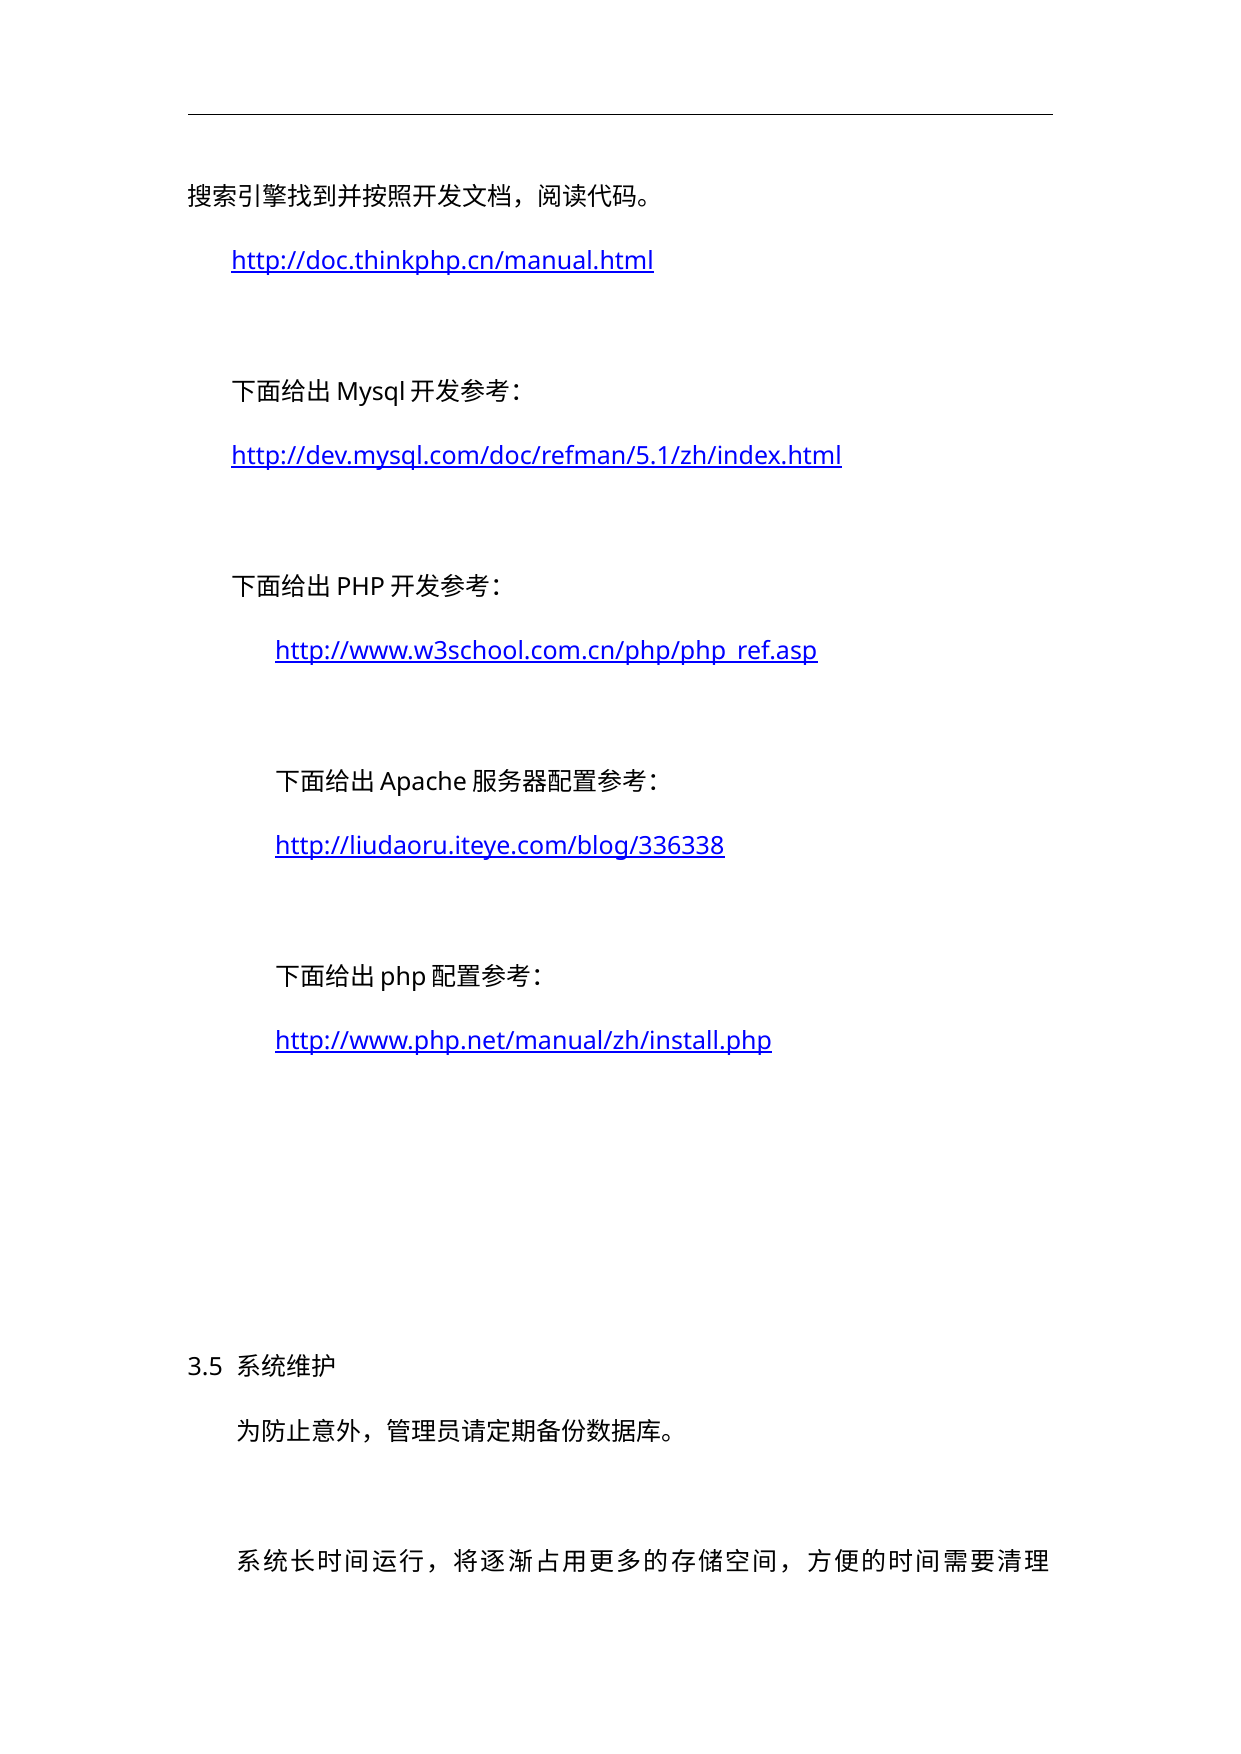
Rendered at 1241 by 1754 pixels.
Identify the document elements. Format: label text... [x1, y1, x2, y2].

text 下面给出Apache服务器配置参考： [231, 747, 1053, 812]
text http://www.php.net/manual/zh/install.php [231, 1007, 1053, 1072]
text http://www.w3school.com.cn/php/php_ref.asp [231, 617, 1053, 682]
list 系统维护 [187, 1332, 1053, 1397]
text 下面给出Mysql开发参考： [187, 357, 1053, 422]
list 为防止意外，管理员请定期备份数据库。 [236, 1397, 1053, 1462]
text http://liudaoru.iteye.com/blog/336338 [231, 812, 1053, 877]
text http://doc.thinkphp.cn/manual.html [187, 227, 1053, 292]
text 下面给出PHP开发参考： [187, 552, 1053, 617]
text http://dev.mysql.com/doc/refman/5.1/zh/index.html [187, 422, 1053, 487]
text 下面给出php配置参考： [231, 942, 1053, 1007]
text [187, 162, 1053, 227]
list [236, 1527, 1053, 1592]
